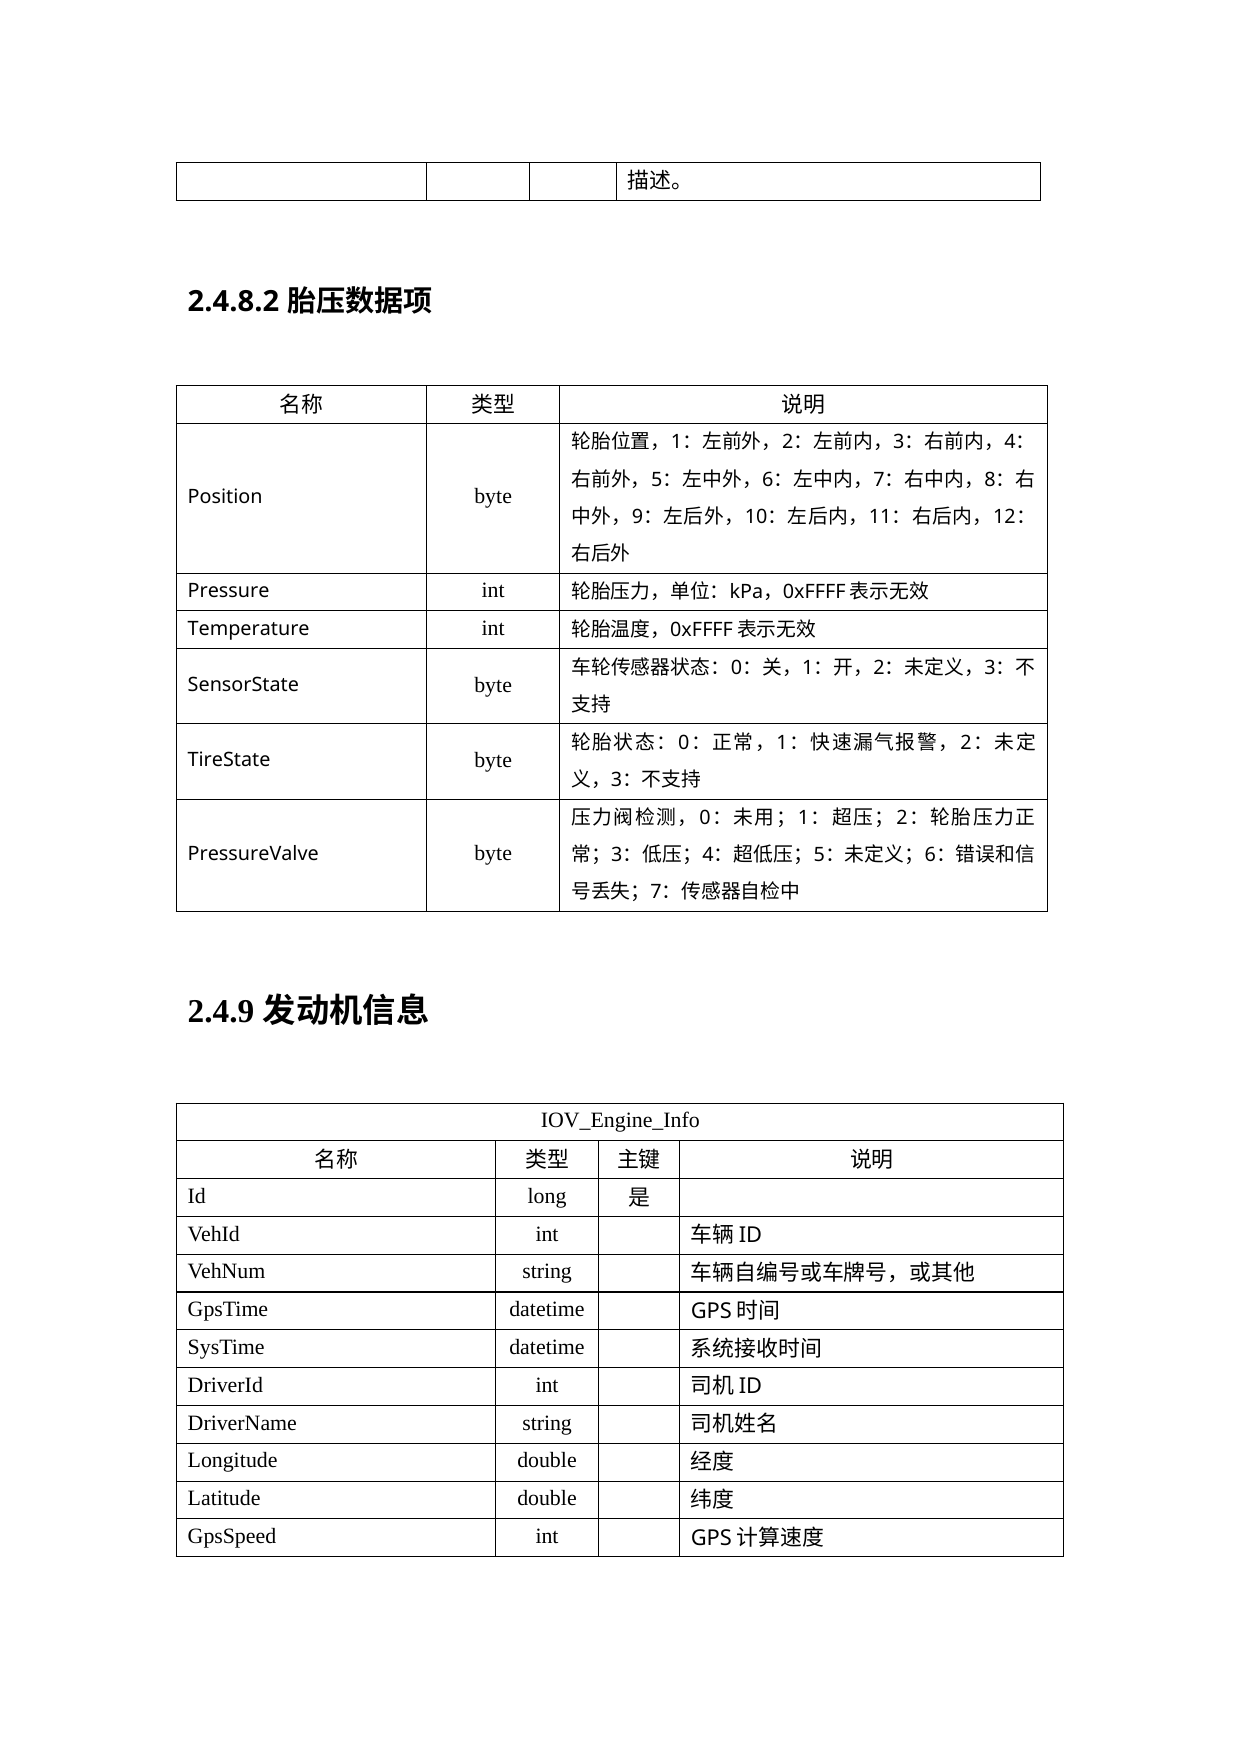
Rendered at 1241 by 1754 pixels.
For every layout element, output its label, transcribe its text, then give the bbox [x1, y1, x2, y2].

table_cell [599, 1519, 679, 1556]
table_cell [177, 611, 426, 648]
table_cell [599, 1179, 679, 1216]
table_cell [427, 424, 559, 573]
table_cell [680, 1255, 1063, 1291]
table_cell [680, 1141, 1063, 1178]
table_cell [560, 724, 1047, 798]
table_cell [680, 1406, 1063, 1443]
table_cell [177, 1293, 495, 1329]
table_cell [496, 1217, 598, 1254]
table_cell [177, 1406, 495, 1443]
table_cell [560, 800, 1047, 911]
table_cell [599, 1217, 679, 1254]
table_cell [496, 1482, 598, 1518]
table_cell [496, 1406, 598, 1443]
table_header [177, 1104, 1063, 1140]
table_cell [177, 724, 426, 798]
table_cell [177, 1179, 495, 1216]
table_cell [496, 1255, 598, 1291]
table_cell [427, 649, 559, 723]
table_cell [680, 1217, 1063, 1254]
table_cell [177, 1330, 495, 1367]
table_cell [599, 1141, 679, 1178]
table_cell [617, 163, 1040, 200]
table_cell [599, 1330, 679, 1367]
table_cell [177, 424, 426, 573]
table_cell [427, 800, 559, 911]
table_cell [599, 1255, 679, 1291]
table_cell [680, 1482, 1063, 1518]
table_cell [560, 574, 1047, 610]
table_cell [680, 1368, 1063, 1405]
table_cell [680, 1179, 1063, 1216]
subtitle 2.4.9 发动机信息 [187, 975, 1053, 1040]
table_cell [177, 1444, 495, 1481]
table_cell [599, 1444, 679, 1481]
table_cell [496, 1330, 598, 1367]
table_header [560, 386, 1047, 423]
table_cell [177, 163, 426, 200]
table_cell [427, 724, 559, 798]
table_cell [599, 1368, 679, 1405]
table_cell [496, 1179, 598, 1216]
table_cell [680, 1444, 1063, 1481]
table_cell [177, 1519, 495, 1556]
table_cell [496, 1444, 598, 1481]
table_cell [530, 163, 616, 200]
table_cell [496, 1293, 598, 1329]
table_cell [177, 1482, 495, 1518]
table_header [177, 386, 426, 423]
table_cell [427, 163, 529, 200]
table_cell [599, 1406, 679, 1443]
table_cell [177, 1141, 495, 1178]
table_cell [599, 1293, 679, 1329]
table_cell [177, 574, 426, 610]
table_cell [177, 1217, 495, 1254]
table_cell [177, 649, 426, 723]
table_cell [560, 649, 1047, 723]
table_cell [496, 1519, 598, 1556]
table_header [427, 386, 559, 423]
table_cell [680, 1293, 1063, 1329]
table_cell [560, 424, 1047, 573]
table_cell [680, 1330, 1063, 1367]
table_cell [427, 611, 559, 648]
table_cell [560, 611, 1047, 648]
subtitle 2.4.8.2 胎压数据项 [187, 266, 1053, 331]
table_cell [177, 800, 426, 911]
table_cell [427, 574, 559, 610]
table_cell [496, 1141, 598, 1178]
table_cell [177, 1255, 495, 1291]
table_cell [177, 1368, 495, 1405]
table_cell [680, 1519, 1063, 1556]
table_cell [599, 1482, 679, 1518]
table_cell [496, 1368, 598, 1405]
